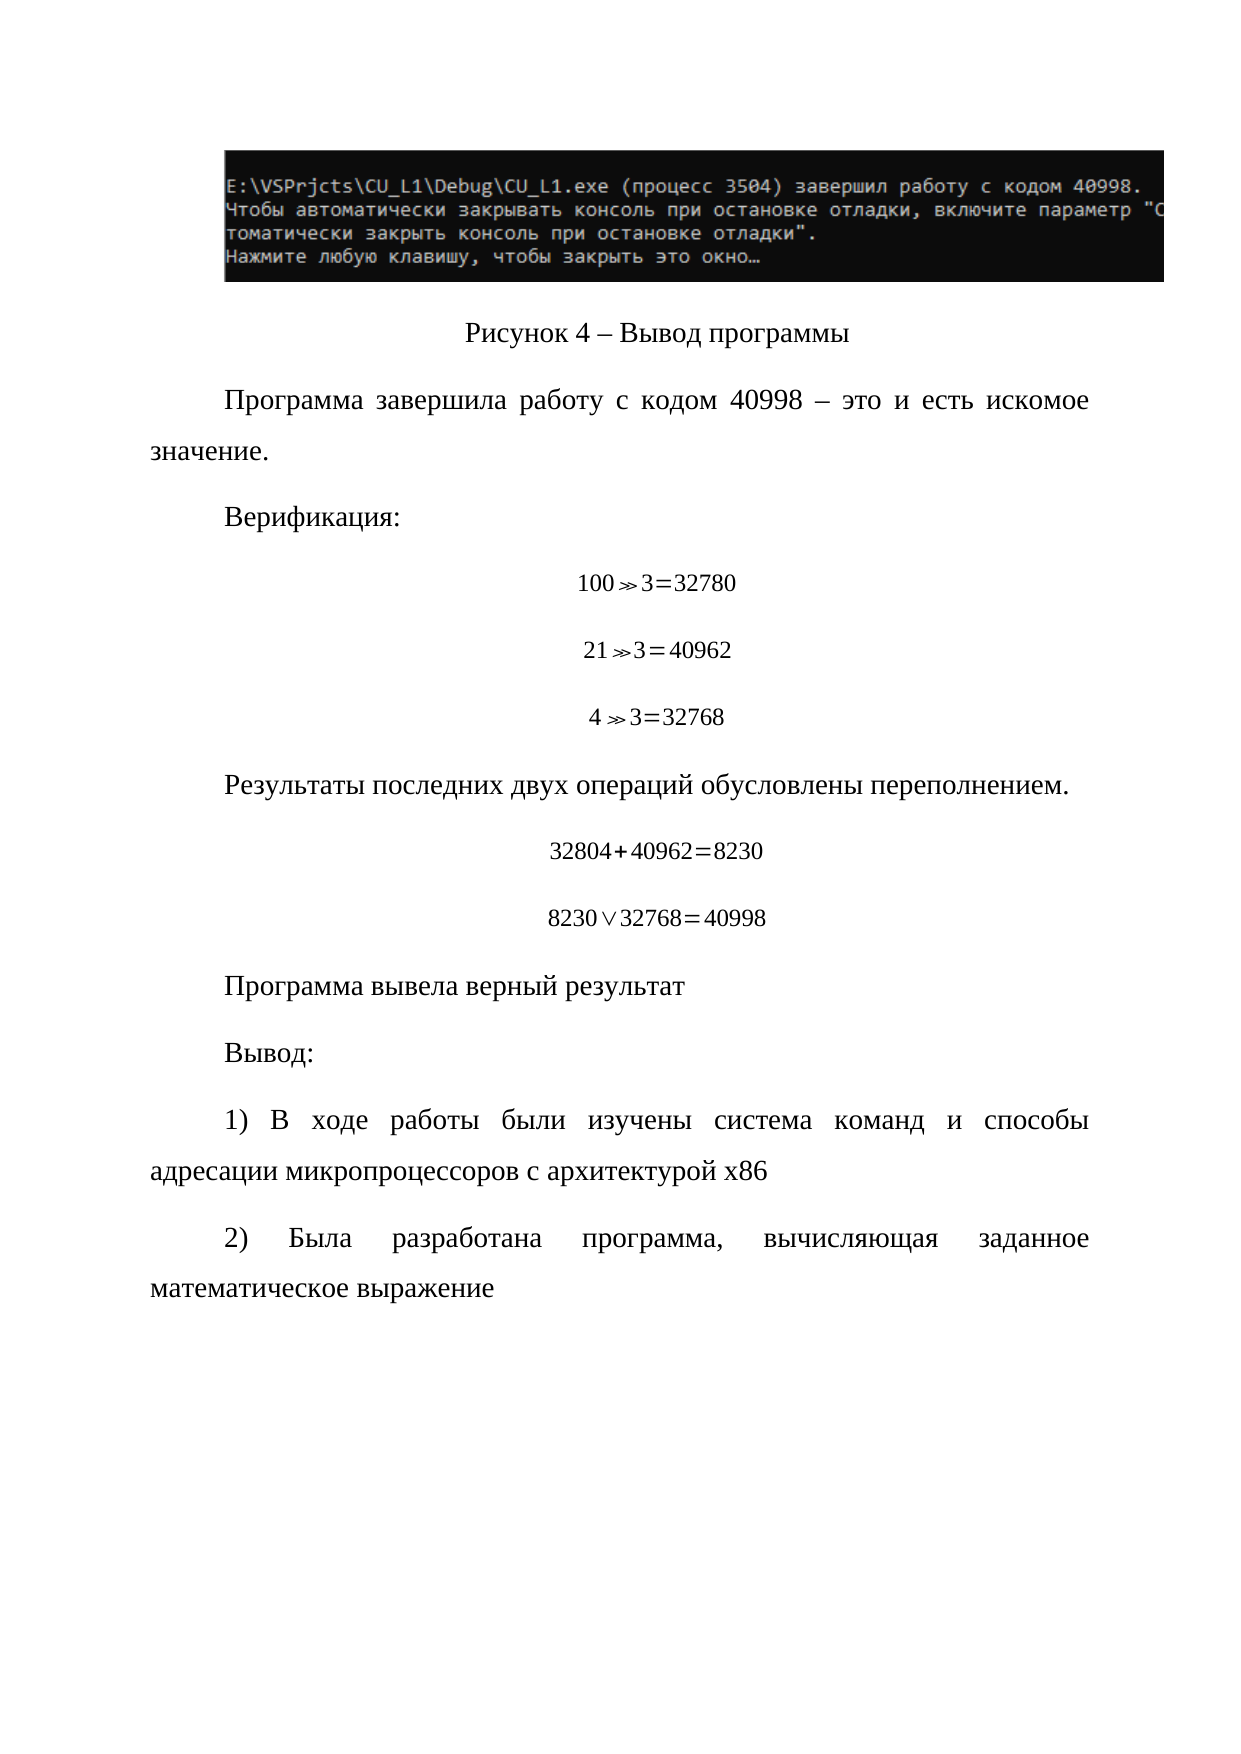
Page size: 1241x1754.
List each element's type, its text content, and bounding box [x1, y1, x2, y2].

text Вывод: [150, 1035, 1090, 1069]
text 1) В ходе работы были изучены система команд и способы адресации микропроцессоров с архитектурой х86 [150, 1102, 1090, 1186]
text Программа вывела верный результат [150, 968, 1090, 1002]
text 2) Была разработана программа, вычисляющая заданное математическое выражение [150, 1220, 1090, 1303]
text Результаты последних двух операций обусловлены переполнением. [150, 767, 1090, 801]
text Программа завершила работу с кодом 40998 – это и есть искомое значение. [150, 382, 1090, 466]
picture [223, 150, 1164, 282]
text Рисунок 4 – Вывод программы [150, 315, 1090, 349]
text Верификация: [150, 499, 1090, 533]
